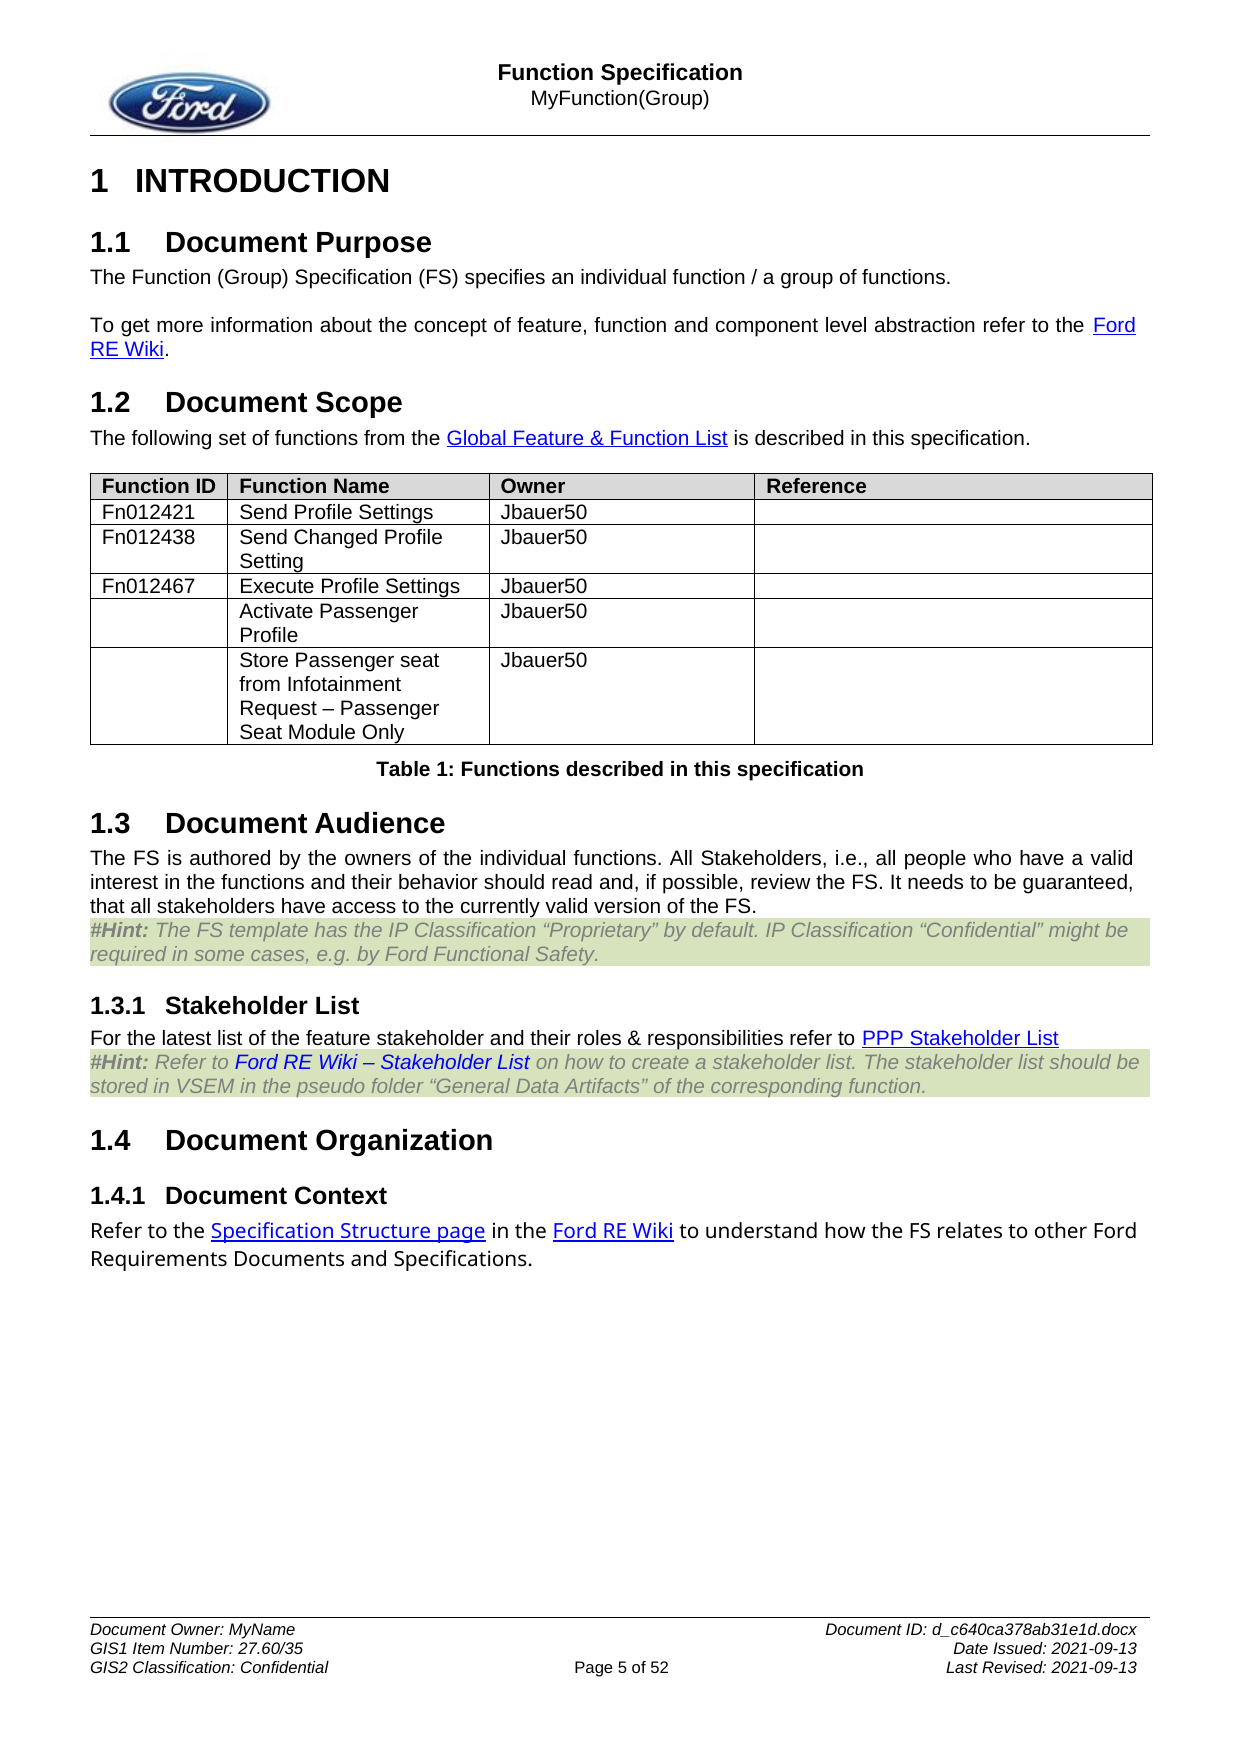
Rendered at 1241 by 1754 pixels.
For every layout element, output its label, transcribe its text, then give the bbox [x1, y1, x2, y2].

table_cell [755, 525, 1152, 573]
table_cell Send Changed Profile Setting [228, 525, 489, 573]
table_cell Activate Passenger Profile [228, 599, 489, 647]
text Table 1: Functions described in this specification [90, 757, 1150, 781]
table_header Owner [490, 474, 754, 499]
text The following set of functions from the Global Feature & Function List is described in this specification. [90, 425, 1150, 449]
table_cell Jbauer50 [490, 648, 754, 743]
table_cell [91, 648, 227, 743]
text #Hint: Refer to Ford RE Wiki – Stakeholder List on how to create a stakeholder list. The stakeholder list should be stored in VSEM in the pseudo folder “General Data Artifacts” of the corresponding function. [90, 1049, 1150, 1097]
table_cell Jbauer50 [490, 500, 754, 524]
table_cell [755, 500, 1152, 524]
text To get more information about the concept of feature, function and component level abstraction refer to the Ford RE Wiki. [90, 313, 1136, 361]
picture [89, 53, 290, 154]
table_cell Fn012467 [91, 574, 227, 598]
table_cell [755, 599, 1152, 647]
table_cell Fn012421 [91, 500, 227, 524]
subtitle Stakeholder List [90, 991, 1150, 1019]
table_cell Store Passenger seat from Infotainment Request – Passenger Seat Module Only [228, 648, 489, 743]
table_cell Send Profile Settings [228, 500, 489, 524]
table_cell Jbauer50 [490, 525, 754, 573]
table_cell Jbauer50 [490, 574, 754, 598]
table_cell [755, 648, 1152, 743]
table_header Function Name [228, 474, 489, 499]
subtitle Document Context [90, 1181, 1150, 1210]
text For the latest list of the feature stakeholder and their roles & responsibilities refer to PPP Stakeholder List [90, 1026, 1150, 1049]
table_cell Execute Profile Settings [228, 574, 489, 598]
text The Function (Group) Specification (FS) specifies an individual function / a group of functions. [90, 265, 1136, 289]
table_header Reference [755, 474, 1152, 499]
table_cell Fn012438 [91, 525, 227, 573]
table_cell Jbauer50 [490, 599, 754, 647]
subtitle Document Organization [90, 1122, 1150, 1156]
table_header Function ID [91, 474, 227, 499]
text Refer to the Specification Structure page in the Ford RE Wiki to understand how the FS relates to other Ford Requirements Documents and Specifications. [90, 1216, 1150, 1273]
text The FS is authored by the owners of the individual functions. All Stakeholders, i.e., all people who have a valid interest in the functions and their behavior should read and, if possible, review the FS. It needs to be guaranteed, that all stakeholders have access to the currently valid version of the FS. [90, 846, 1136, 918]
subtitle Introduction [90, 161, 1150, 200]
subtitle Document Scope [90, 386, 1150, 419]
table_cell [755, 574, 1152, 598]
subtitle Document Audience [90, 806, 1150, 839]
subtitle Document Purpose [90, 225, 1150, 258]
table_cell [91, 599, 227, 647]
text #Hint: The FS template has the IP Classification “Proprietary” by default. IP Classification “Confidential” might be required in some cases, e.g. by Ford Functional Safety. [90, 918, 1150, 966]
